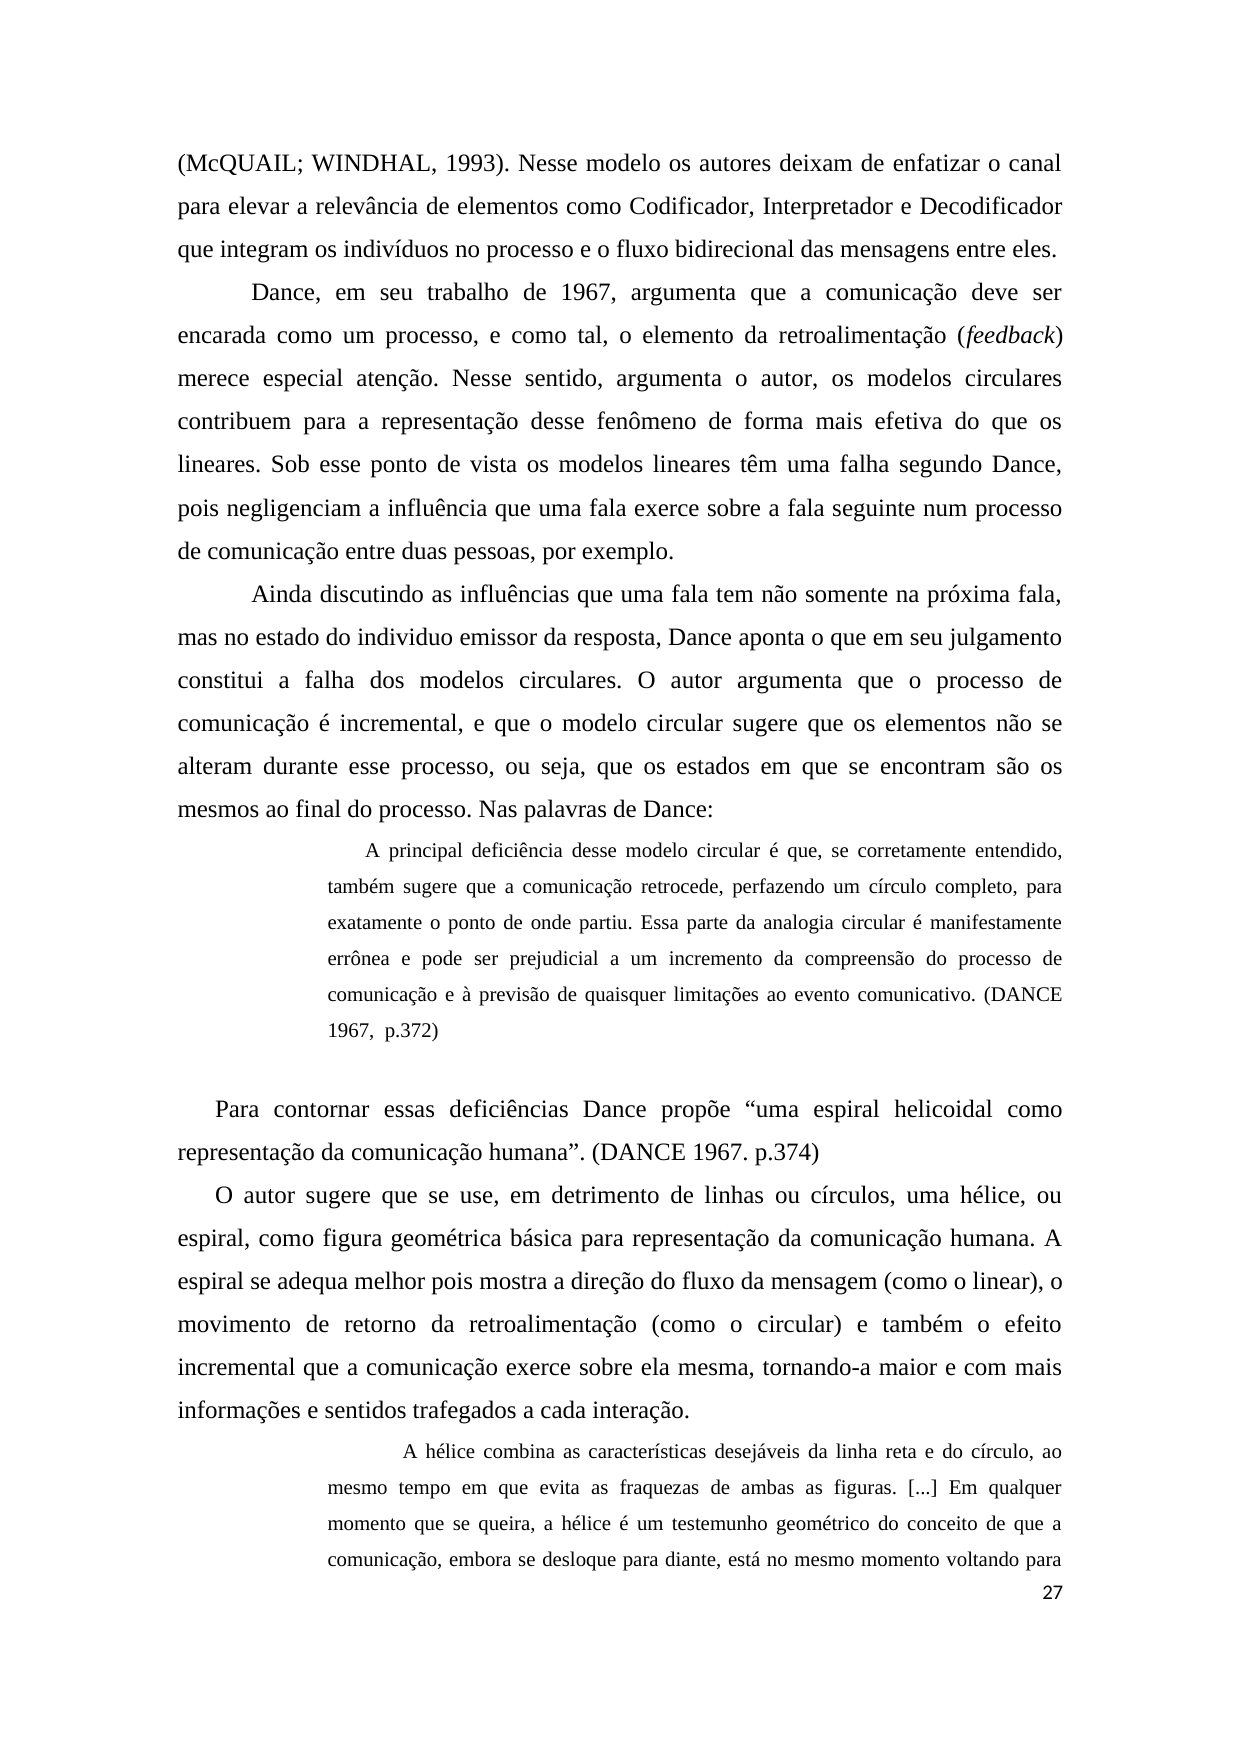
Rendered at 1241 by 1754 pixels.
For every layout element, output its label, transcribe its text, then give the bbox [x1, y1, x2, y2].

text O autor sugere que se use, em detrimento de linhas ou círculos, uma hélice, ou espiral, como figura geométrica básica para representação da comunicação humana. A espiral se adequa melhor pois mostra a direção do fluxo da mensagem (como o linear), o movimento de retorno da retroalimentação (como o circular) e também o efeito incremental que a comunicação exerce sobre ela mesma, tornando-a maior e com mais informações e sentidos trafegados a cada interação. [177, 1180, 1063, 1424]
text Dance, em seu trabalho de 1967, argumenta que a comunicação deve ser encarada como um processo, e como tal, o elemento da retroalimentação (feedback) merece especial atenção. Nesse sentido, argumenta o autor, os modelos circulares contribuem para a representação desse fenômeno de forma mais efetiva do que os lineares. Sob esse ponto de vista os modelos lineares têm uma falha segundo Dance, pois negligenciam a influência que uma fala exerce sobre a fala seguinte num processo de comunicação entre duas pessoas, por exemplo. [177, 277, 1063, 564]
text A principal deficiência desse modelo circular é que, se corretamente entendido, também sugere que a comunicação retrocede, perfazendo um círculo completo, para exatamente o ponto de onde partiu. Essa parte da analogia circular é manifestamente errônea e pode ser prejudicial a um incremento da compreensão do processo de comunicação e à previsão de quaisquer limitações ao evento comunicativo. (DANCE 1967, p.372) [327, 838, 1063, 1042]
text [177, 148, 1063, 263]
text Para contornar essas deficiências Dance propõe “uma espiral helicoidal como representação da comunicação humana”. (DANCE 1967. p.374) [177, 1094, 1063, 1166]
text Ainda discutindo as influências que uma fala tem não somente na próxima fala, mas no estado do individuo emissor da resposta, Dance aponta o que em seu julgamento constitui a falha dos modelos circulares. O autor argumenta que o processo de comunicação é incremental, e que o modelo circular sugere que os elementos não se alteram durante esse processo, ou seja, que os estados em que se encontram são os mesmos ao final do processo. Nas palavras de Dance: [177, 579, 1063, 823]
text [327, 1439, 1063, 1571]
